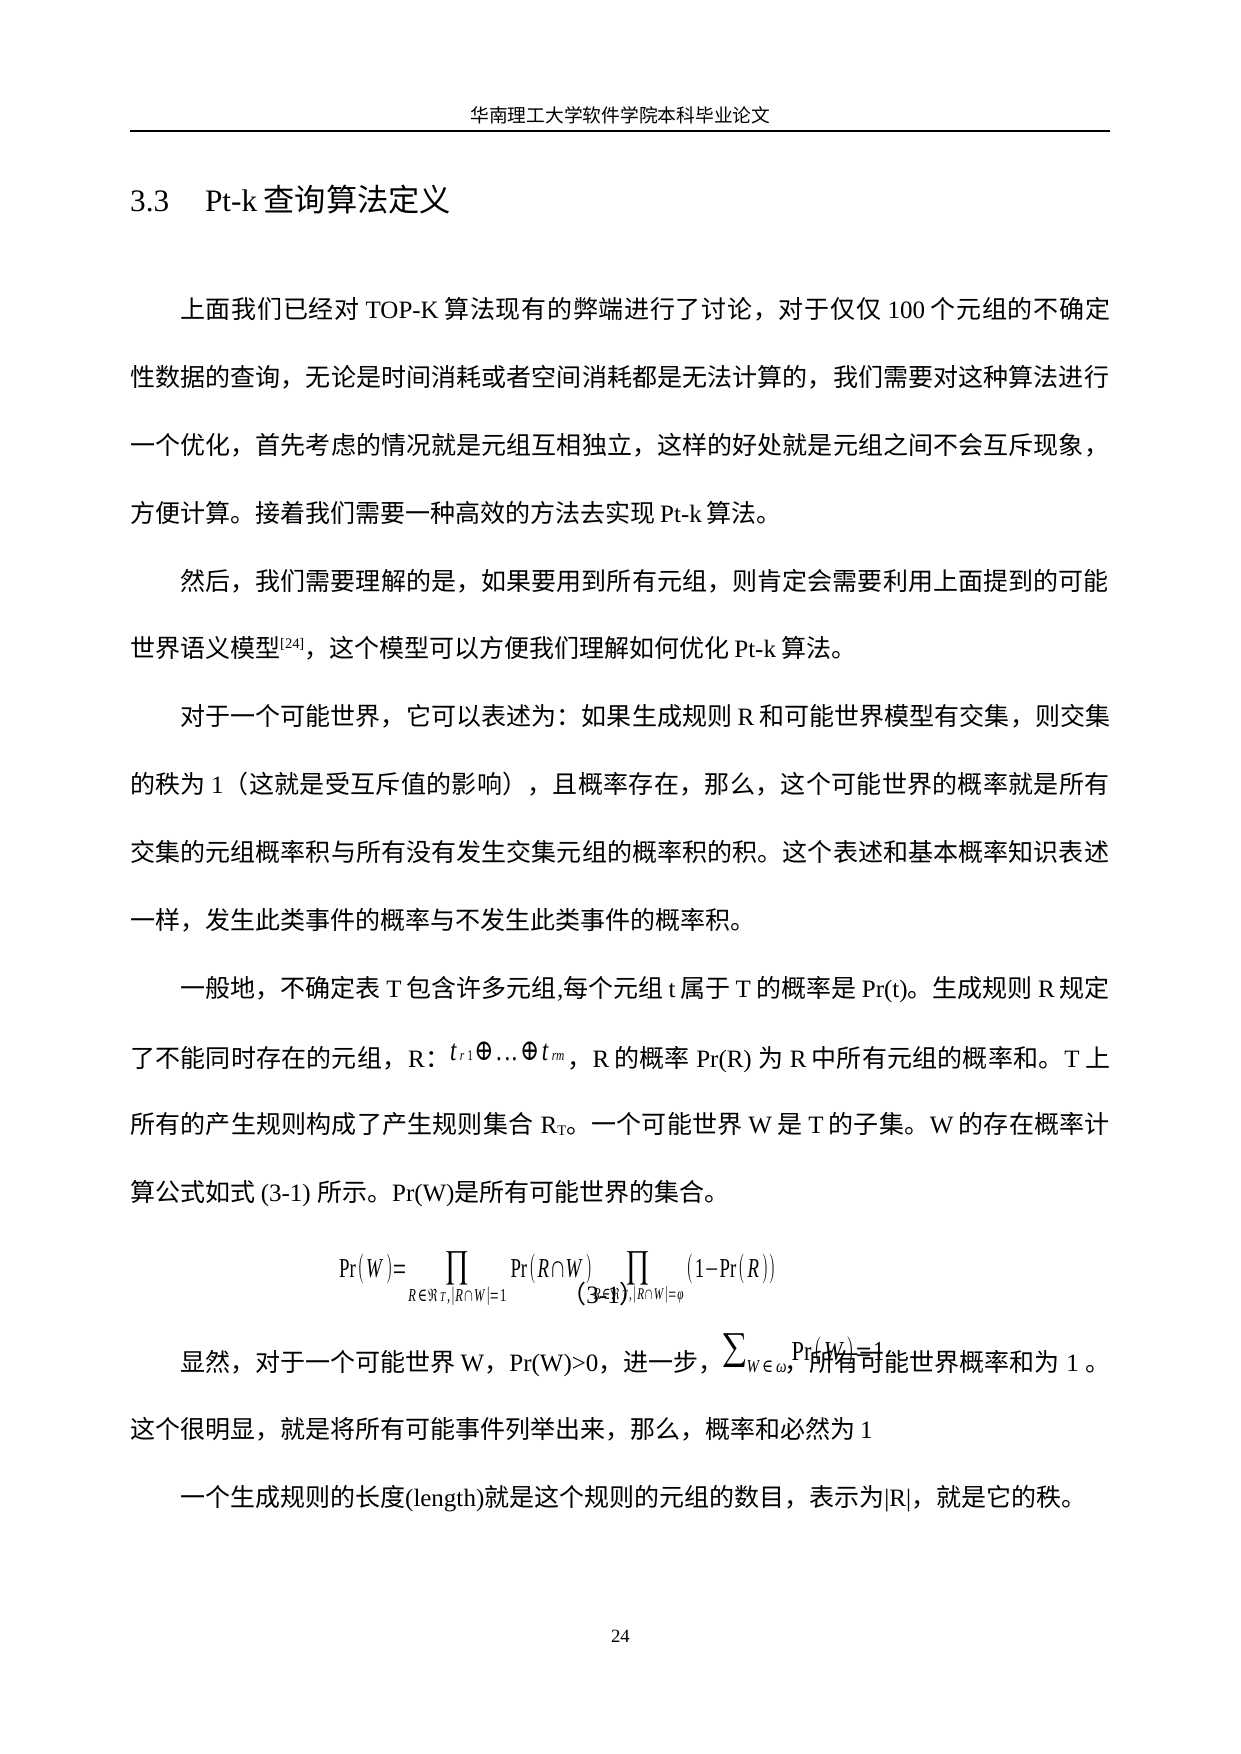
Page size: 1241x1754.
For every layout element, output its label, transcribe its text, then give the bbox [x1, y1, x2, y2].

text 一般地，不确定表 T包含许多元组,每个元组t属于T的概率是 Pr(t)。生成规则R规定了不能同时存在的元组，R：，R的概率 Pr(R) 为 R中所有元组的概率和。T上所有的产生规则构成了产生规则集合 RT。一个可能世界W是 T的子集。W的存在概率计算公式如式 (3-1) 所示。Pr(W)是所有可能世界的集合。 [130, 953, 1110, 1224]
text （3-1） [130, 1258, 1110, 1326]
text 对于一个可能世界，它可以表述为：如果生成规则R和可能世界模型有交集，则交集的秩为1（这就是受互斥值的影响），且概率存在，那么，这个可能世界的概率就是所有交集的元组概率积与所有没有发生交集元组的概率积的积。这个表述和基本概率知识表述一样，发生此类事件的概率与不发生此类事件的概率积。 [130, 681, 1110, 953]
text 一个生成规则的长度(length)就是这个规则的元组的数目，表示为|R|，就是它的秩。 [130, 1462, 1110, 1530]
text 上面我们已经对TOP-K算法现有的弊端进行了讨论，对于仅仅100个元组的不确定性数据的查询，无论是时间消耗或者空间消耗都是无法计算的，我们需要对这种算法进行一个优化，首先考虑的情况就是元组互相独立，这样的好处就是元组之间不会互斥现象，方便计算。接着我们需要一种高效的方法去实现Pt-k算法。 [130, 273, 1110, 545]
text 显然，对于一个可能世界W，Pr(W)>0，进一步， ，所有可能世界概率和为1 。这个很明显，就是将所有可能事件列举出来，那么，概率和必然为1 [130, 1326, 1110, 1462]
list Pt-k查询算法定义 [130, 164, 1110, 232]
